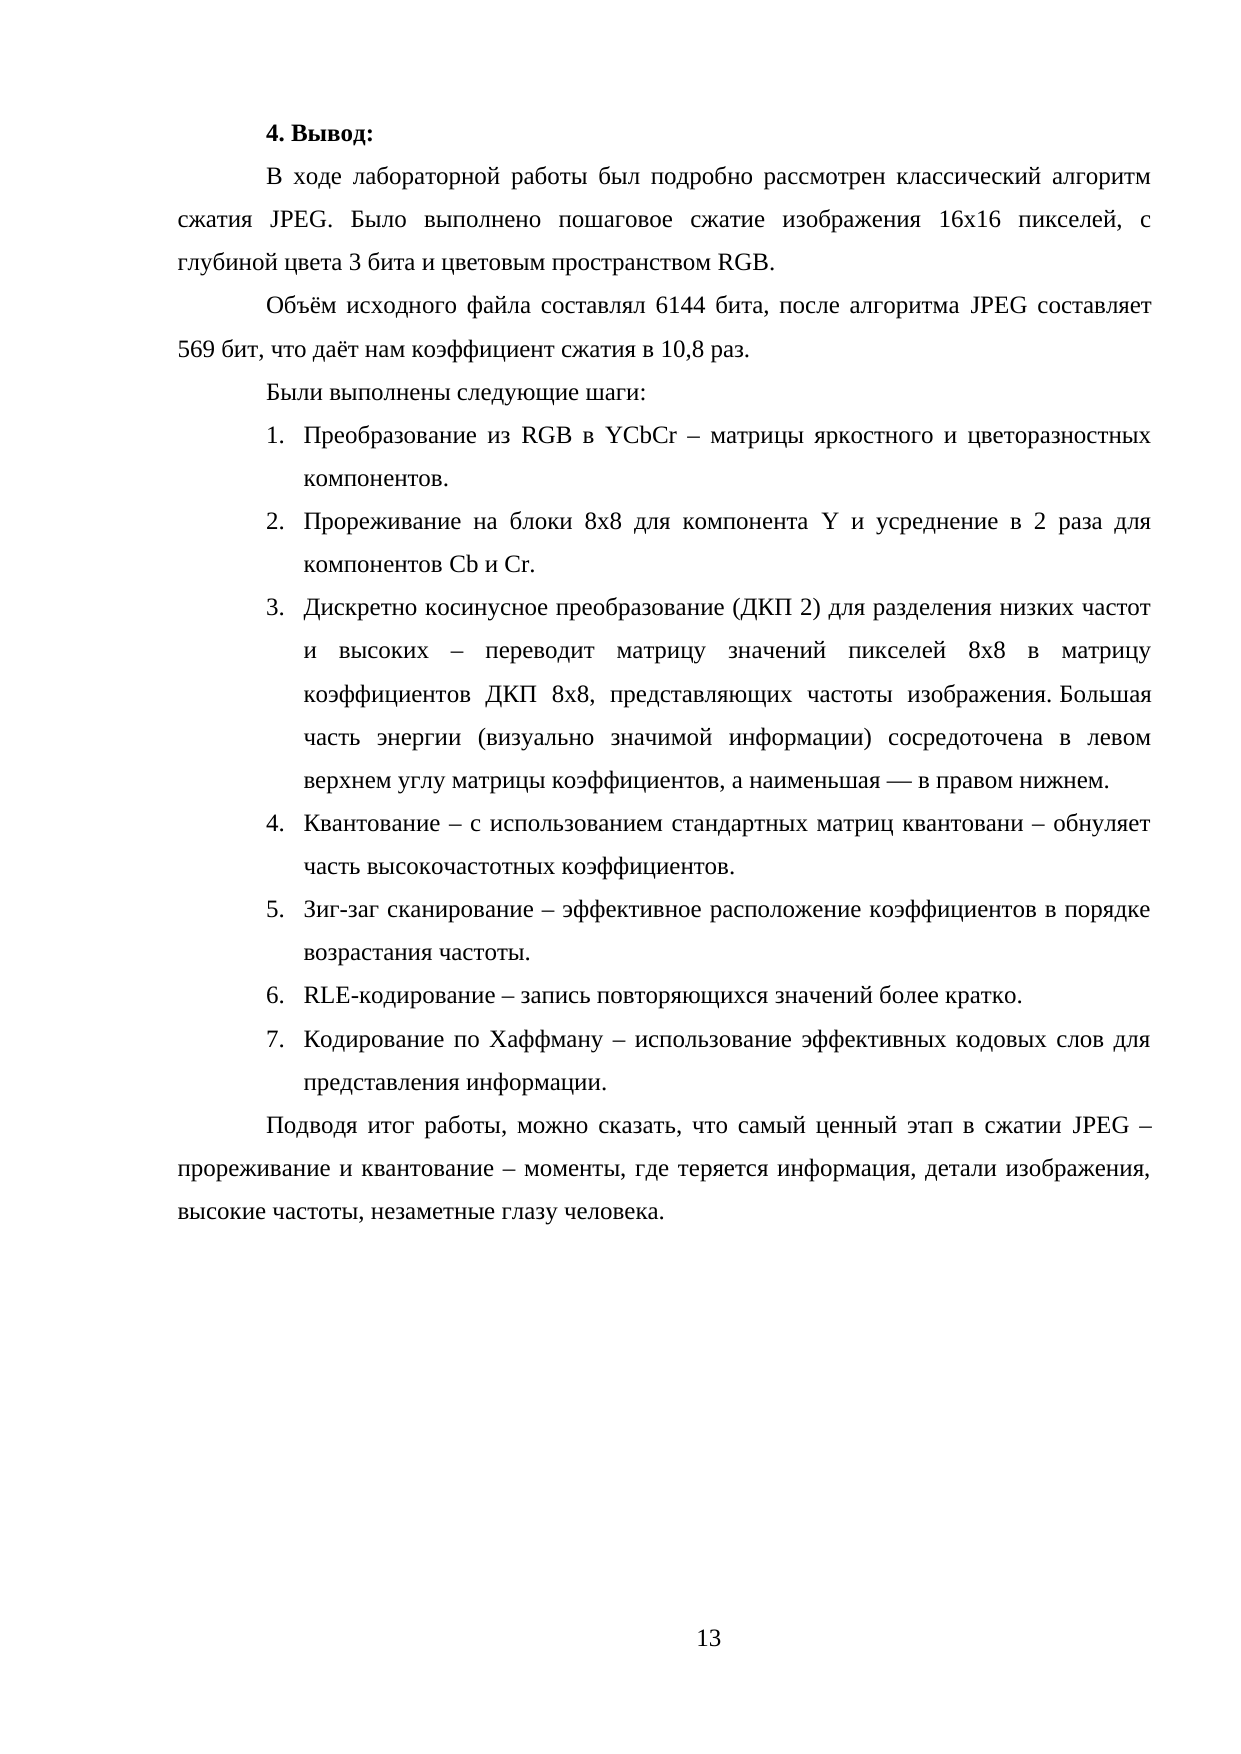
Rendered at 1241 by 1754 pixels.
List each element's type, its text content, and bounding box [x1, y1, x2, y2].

list Кодирование по Хаффману – использование эффективных кодовых слов для представления информации. [266, 1024, 1152, 1096]
list RLE-кодирование – запись повторяющихся значений более кратко. [266, 981, 1152, 1009]
text Подводя итог работы, можно сказать, что самый ценный этап в сжатии JPEG – прореживание и квантование – моменты, где теряется информация, детали изображения, высокие частоты, незаметные глазу человека. [177, 1110, 1152, 1225]
list Преобразование из RGB в YCbCr – матрицы яркостного и цветоразностных компонентов. [266, 420, 1152, 492]
subtitle 4. Вывод: [177, 118, 1152, 147]
text В ходе лабораторной работы был подробно рассмотрен классический алгоритм сжатия JPEG. Было выполнено пошаговое сжатие изображения 16х16 пикселей, с глубиной цвета 3 бита и цветовым пространством RGB. [177, 161, 1152, 276]
text Были выполнены следующие шаги: [177, 377, 1152, 406]
text Объём исходного файла составлял 6144 бита, после алгоритма JPEG составляет 569 бит, что даёт нам коэффициент сжатия в 10,8 раз. [177, 291, 1152, 362]
list Зиг-заг сканирование – эффективное расположение коэффициентов в порядке возрастания частоты. [266, 894, 1152, 966]
list Прореживание на блоки 8х8 для компонента Y и усреднение в 2 раза для компонентов Cb и Cr. [266, 506, 1152, 578]
list Квантование – с использованием стандартных матриц квантовани – обнуляет часть высокочастотных коэффициентов. [266, 808, 1152, 880]
list Дискретно косинусное преобразование (ДКП 2) для разделения низких частот и высоких – переводит матрицу значений пикселей 8х8 в матрицу коэффициентов ДКП 8х8, представляющих частоты изображения. Большая часть энергии (визуально значимой информации) сосредоточена в левом верхнем углу матрицы коэффициентов, а наименьшая — в правом нижнем. [266, 592, 1152, 794]
